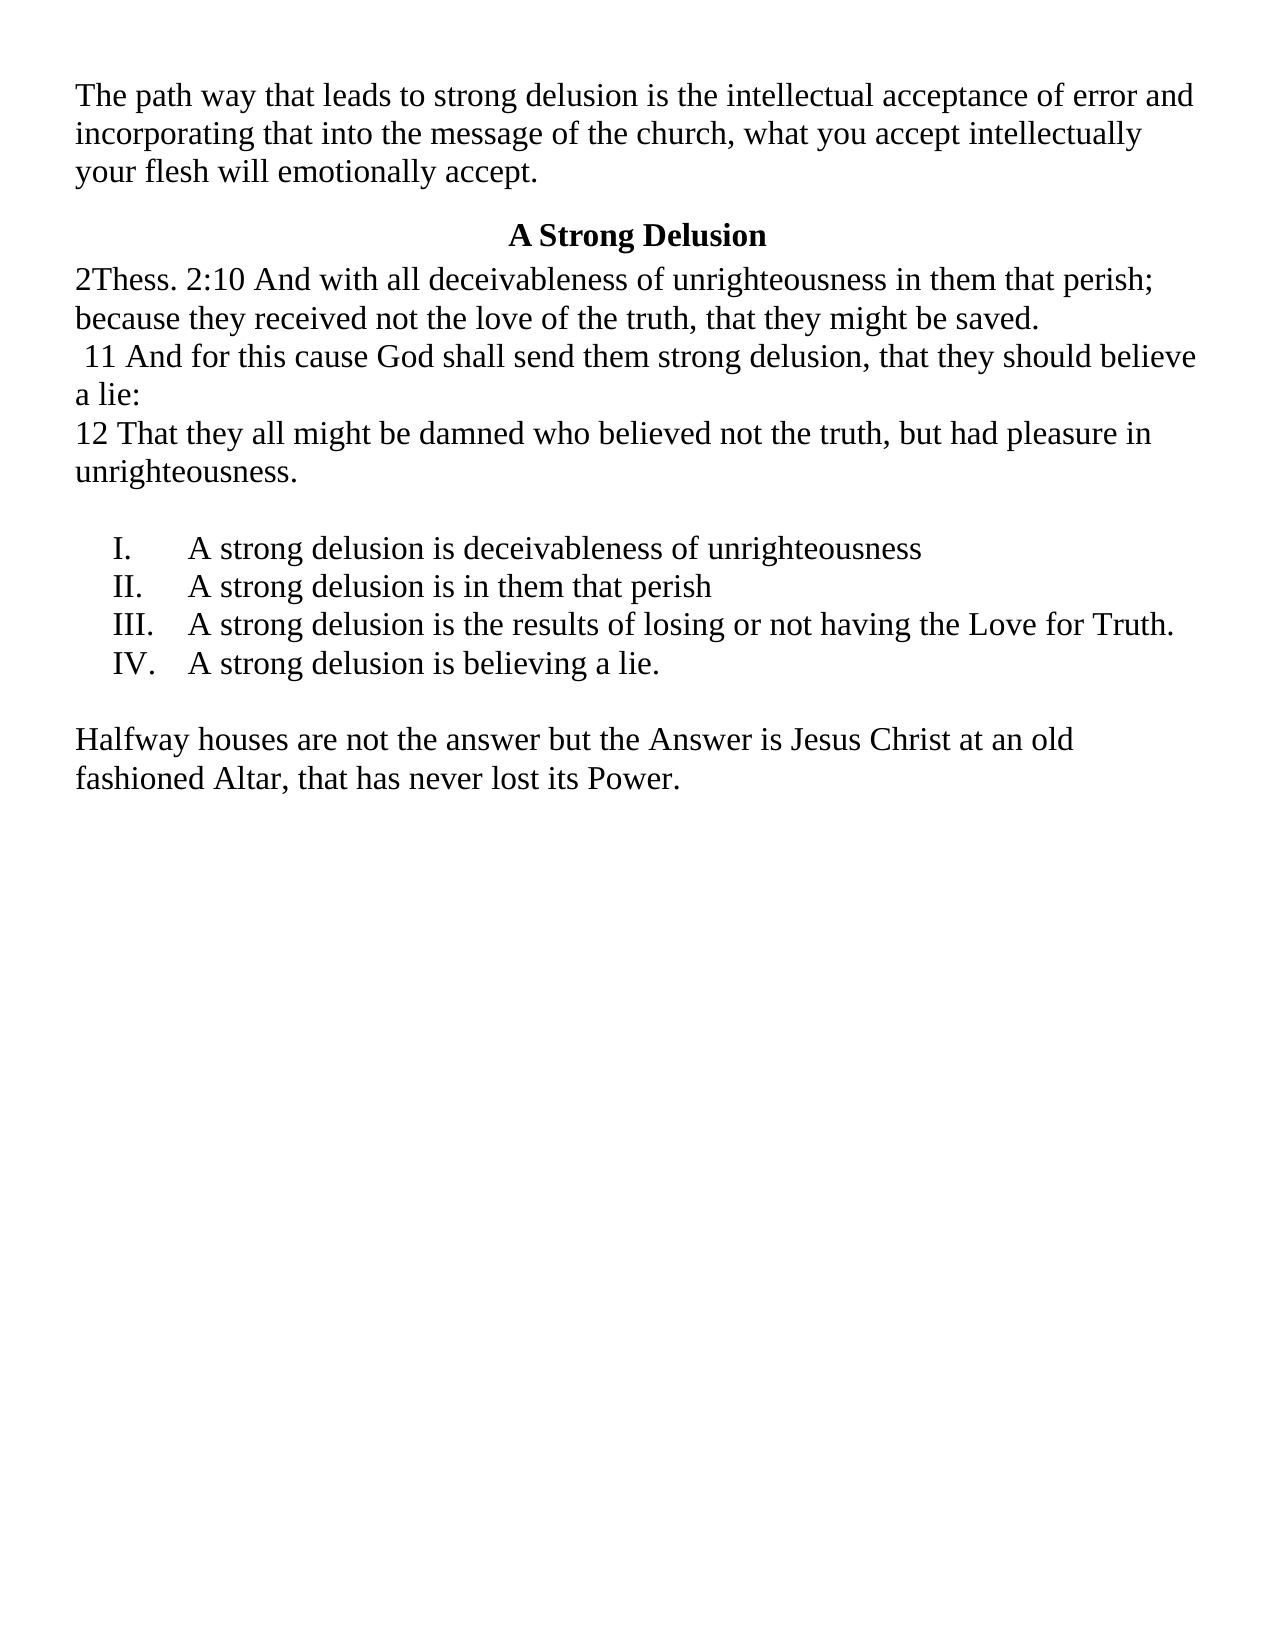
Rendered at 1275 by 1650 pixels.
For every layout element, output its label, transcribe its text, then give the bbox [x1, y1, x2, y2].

list A strong delusion is believing a lie. [112, 643, 1200, 681]
text 2Thess. 2:10 And with all deceivableness of unrighteousness in them that perish; because they received not the love of the truth, that they might be saved. [75, 259, 1200, 336]
list A strong delusion is deceivableness of unrighteousness [112, 528, 1200, 566]
text The path way that leads to strong delusion is the intellectual acceptance of error and incorporating that into the message of the church, what you accept intellectually your flesh will emotionally accept. [75, 75, 1200, 190]
text 12 That they all might be damned who believed not the truth, but had pleasure in unrighteousness. [75, 413, 1200, 489]
text Halfway houses are not the answer but the Answer is Jesus Christ at an old fashioned Altar, that has never lost its Power. [75, 719, 1200, 796]
list A strong delusion is the results of losing or not having the Love for Truth. [112, 604, 1200, 643]
title A Strong Delusion [75, 215, 1200, 253]
text 11 And for this cause God shall send them strong delusion, that they should believe a lie: [75, 336, 1200, 413]
list A strong delusion is in them that perish [112, 566, 1200, 604]
